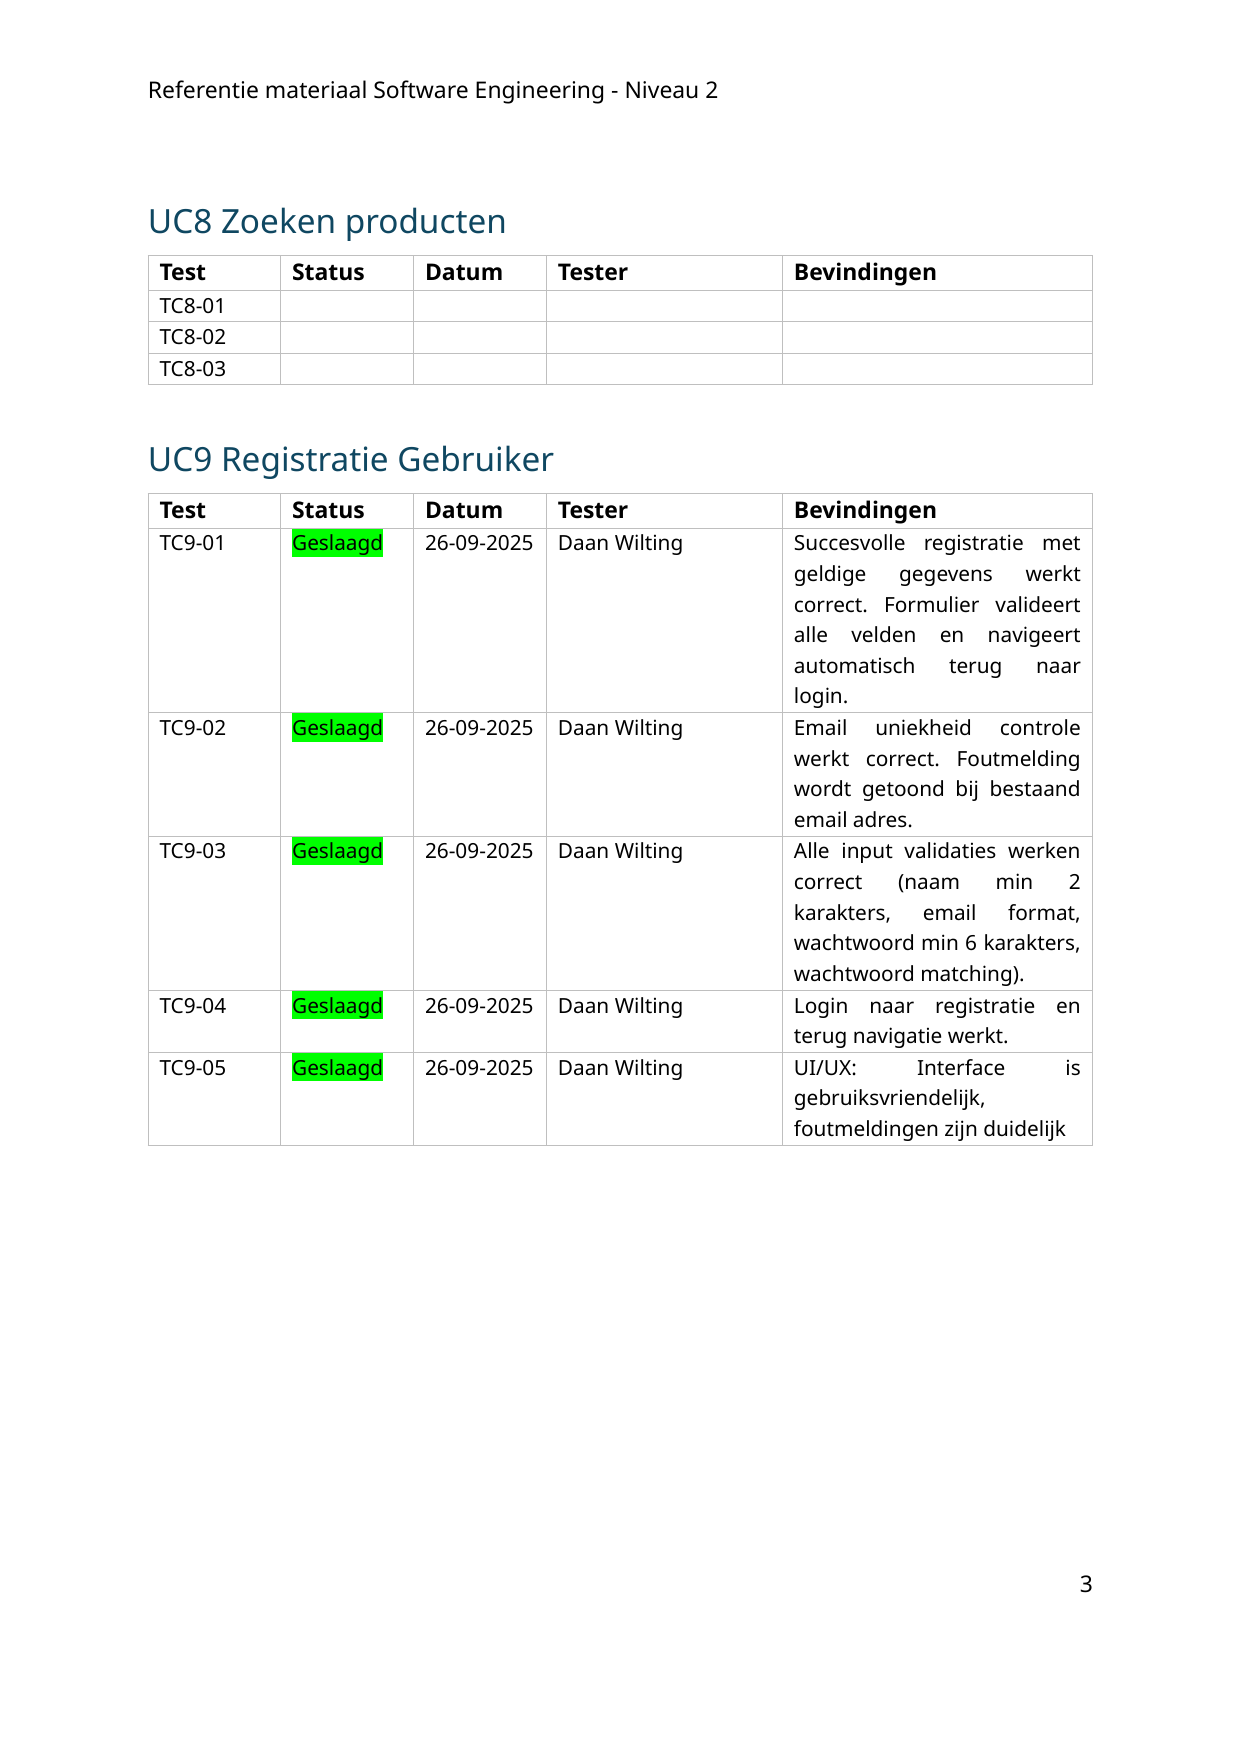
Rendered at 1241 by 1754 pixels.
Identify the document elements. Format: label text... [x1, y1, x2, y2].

table_header Status [281, 494, 413, 527]
table_cell TC9-01 [149, 529, 280, 712]
table_header Tester [547, 256, 782, 290]
table_header Bevindingen [783, 256, 1092, 290]
table_cell [547, 354, 782, 384]
table_header Tester [547, 494, 782, 527]
table_cell Daan Wilting [547, 529, 782, 712]
table_cell [281, 322, 413, 353]
table_cell 26-09-2025 [414, 713, 546, 836]
table_cell 26-09-2025 [414, 991, 546, 1052]
table_header Datum [414, 256, 546, 290]
table_cell [414, 291, 546, 321]
table_cell [547, 291, 782, 321]
table_cell Geslaagd [281, 837, 413, 990]
subtitle UC9 Registratie Gebruiker [148, 436, 1093, 481]
table_cell Geslaagd [281, 991, 413, 1052]
table_cell TC8-01 [149, 291, 280, 321]
table_cell 26-09-2025 [414, 529, 546, 712]
table_cell TC9-02 [149, 713, 280, 836]
table_cell UI/UX: Interface is gebruiksvriendelijk, foutmeldingen zijn duidelijk [783, 1053, 1092, 1145]
table_cell 26-09-2025 [414, 837, 546, 990]
table_header Status [281, 256, 413, 290]
table_cell Geslaagd [281, 1053, 413, 1145]
table_cell [783, 322, 1092, 353]
table_cell 26-09-2025 [414, 1053, 546, 1145]
table_cell Login naar registratie en terug navigatie werkt. [783, 991, 1092, 1052]
table_cell [783, 354, 1092, 384]
table_cell TC9-04 [149, 991, 280, 1052]
table_cell TC8-03 [149, 354, 280, 384]
table_cell TC8-02 [149, 322, 280, 353]
table_cell Geslaagd [281, 529, 413, 712]
table_header Datum [414, 494, 546, 527]
table_cell Daan Wilting [547, 991, 782, 1052]
table_cell [281, 354, 413, 384]
table_cell Alle input validaties werken correct (naam min 2 karakters, email format, wachtwoord min 6 karakters, wachtwoord matching). [783, 837, 1092, 990]
table_cell Daan Wilting [547, 713, 782, 836]
table_cell Geslaagd [281, 713, 413, 836]
table_cell [414, 354, 546, 384]
table_header Test [149, 256, 280, 290]
table_cell Daan Wilting [547, 1053, 782, 1145]
table_cell [547, 322, 782, 353]
table_header Test [149, 494, 280, 527]
table_cell Daan Wilting [547, 837, 782, 990]
table_cell TC9-05 [149, 1053, 280, 1145]
table_cell TC9-03 [149, 837, 280, 990]
table_cell [783, 291, 1092, 321]
subtitle UC8 Zoeken producten [148, 198, 1093, 243]
table_cell Email uniekheid controle werkt correct. Foutmelding wordt getoond bij bestaand email adres. [783, 713, 1092, 836]
table_cell Succesvolle registratie met geldige gegevens werkt correct. Formulier valideert alle velden en navigeert automatisch terug naar login. [783, 529, 1092, 712]
table_cell [281, 291, 413, 321]
table_cell [414, 322, 546, 353]
table_header Bevindingen [783, 494, 1092, 527]
